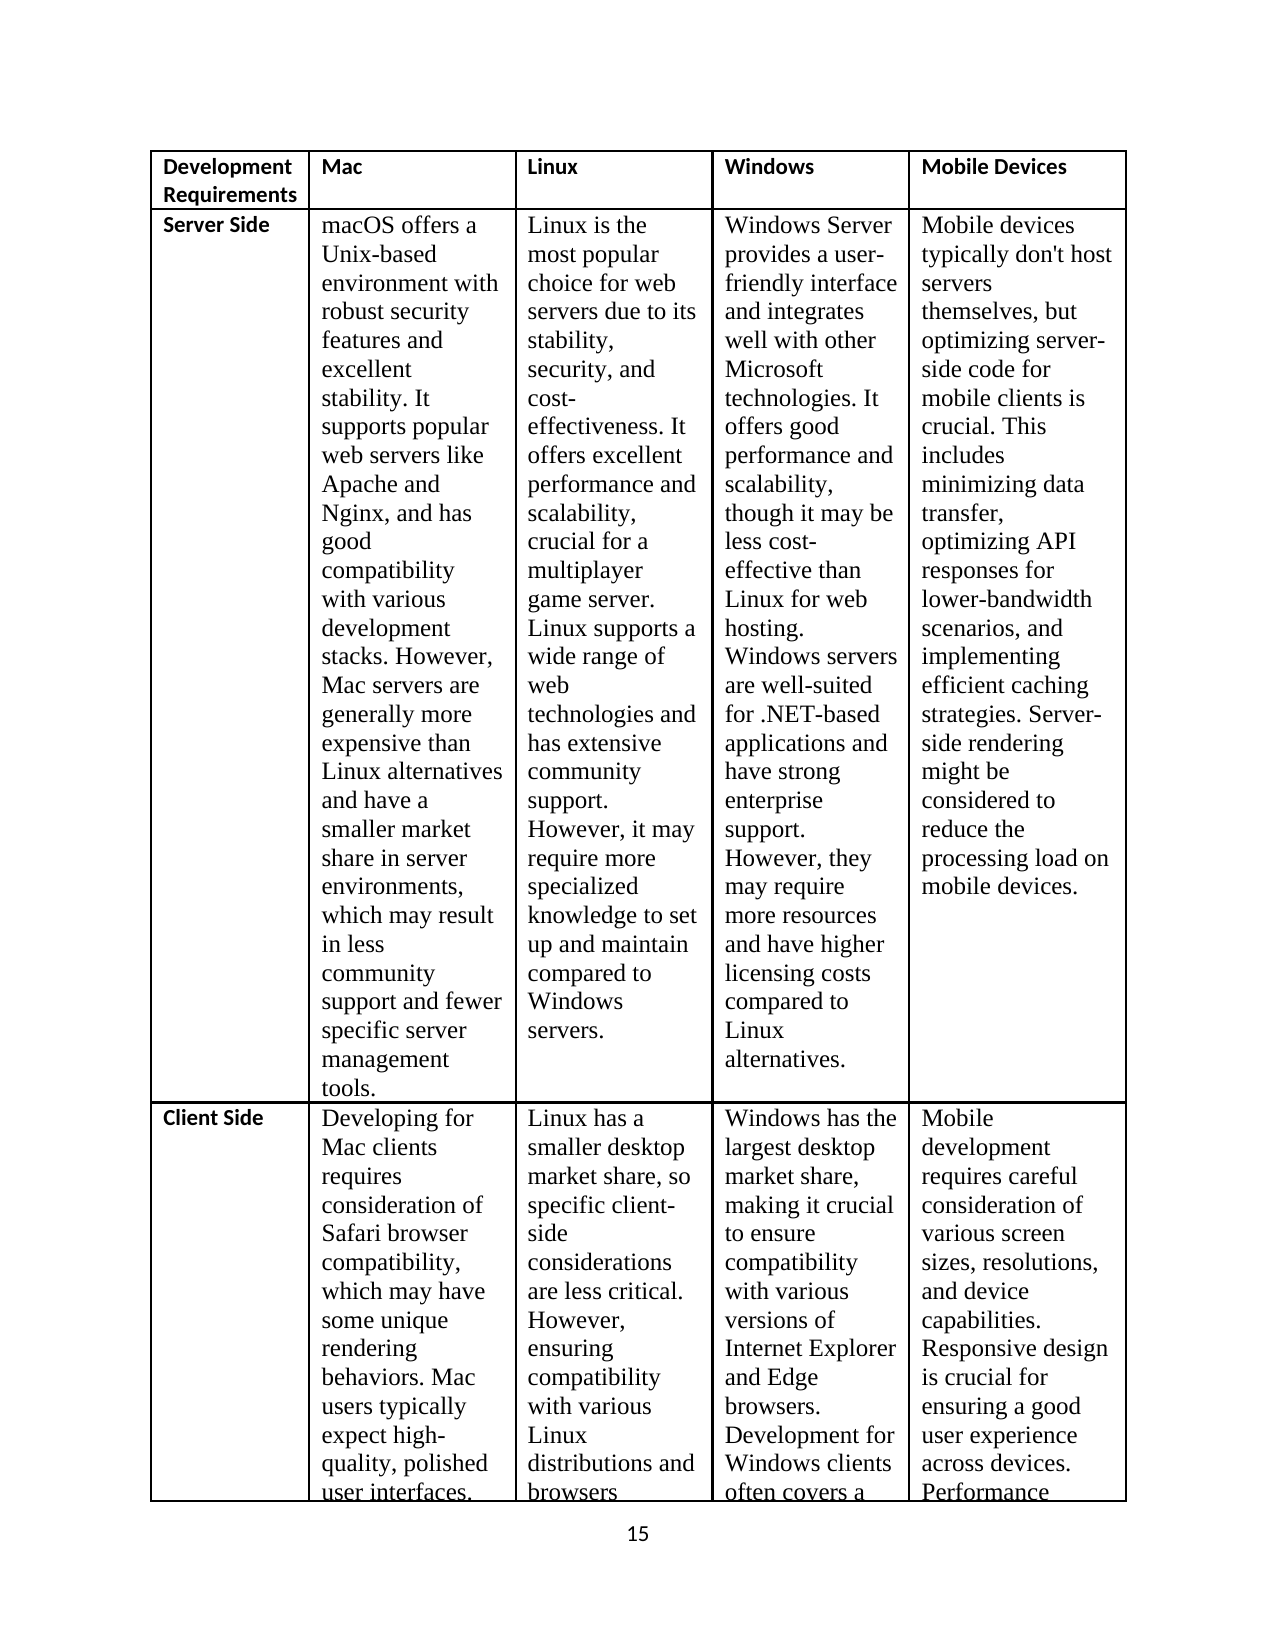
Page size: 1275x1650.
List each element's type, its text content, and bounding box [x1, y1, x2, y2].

table_cell Developing for Mac clients requires consideration of Safari browser compatibility, which may have some unique rendering behaviors. Mac users typically expect high-quality, polished user interfaces. The development process may require access to Mac hardware, increasing costs. However, Mac users often have up-to-date systems, which can reduce the need for extensive backwards compatibility testing. [310, 1104, 515, 1500]
table_cell Server Side [152, 210, 308, 1101]
table_cell Linux has a smaller desktop market share, so specific client-side considerations are less critical. However, ensuring compatibility with various Linux distributions and browsers (particularly Firefox) is important. Development for Linux clients often translates well to other platforms due to its adherence to web standards. The diverse ecosystem of Linux distributions can make thorough testing more challenging. [517, 1104, 711, 1500]
table_cell Client Side [152, 1104, 308, 1500]
table_cell Mobile devices typically don't host servers themselves, but optimizing server-side code for mobile clients is crucial. This includes minimizing data transfer, optimizing API responses for lower-bandwidth scenarios, and implementing efficient caching strategies. Server-side rendering might be considered to reduce the processing load on mobile devices. [910, 210, 1125, 1101]
table_cell macOS offers a Unix-based environment with robust security features and excellent stability. It supports popular web servers like Apache and Nginx, and has good compatibility with various development stacks. However, Mac servers are generally more expensive than Linux alternatives and have a smaller market share in server environments, which may result in less community support and fewer specific server management tools. [310, 210, 515, 1101]
table_cell Windows Server provides a user-friendly interface and integrates well with other Microsoft technologies. It offers good performance and scalability, though it may be less cost-effective than Linux for web hosting. Windows servers are well-suited for .NET-based applications and have strong enterprise support. However, they may require more resources and have higher licensing costs compared to Linux alternatives. [714, 210, 908, 1101]
table_header Mac [310, 152, 515, 208]
table_header Development Requirements [152, 152, 308, 208]
table_cell Windows has the largest desktop market share, making it crucial to ensure compatibility with various versions of Internet Explorer and Edge browsers. Development for Windows clients often covers a wide range of user scenarios due to the diverse Windows ecosystem. Testing across different Windows versions may be necessary to ensure consistent performance and appearance. [714, 1104, 908, 1500]
table_cell Linux is the most popular choice for web servers due to its stability, security, and cost-effectiveness. It offers excellent performance and scalability, crucial for a multiplayer game server. Linux supports a wide range of web technologies and has extensive community support. However, it may require more specialized knowledge to set up and maintain compared to Windows servers. [517, 210, 711, 1101]
table_cell Mobile development requires careful consideration of various screen sizes, resolutions, and device capabilities. Responsive design is crucial for ensuring a good user experience across devices. Performance optimization is particularly important due to potentially limited processing power and battery life. Testing on various devices and operating systems (iOS, Android) is necessary. Progressive Web App (PWA) technologies can be leveraged to provide a native-like experience. [910, 1104, 1125, 1500]
table_header Mobile Devices [910, 152, 1125, 208]
table_header Linux [517, 152, 711, 208]
table_header Windows [714, 152, 908, 208]
